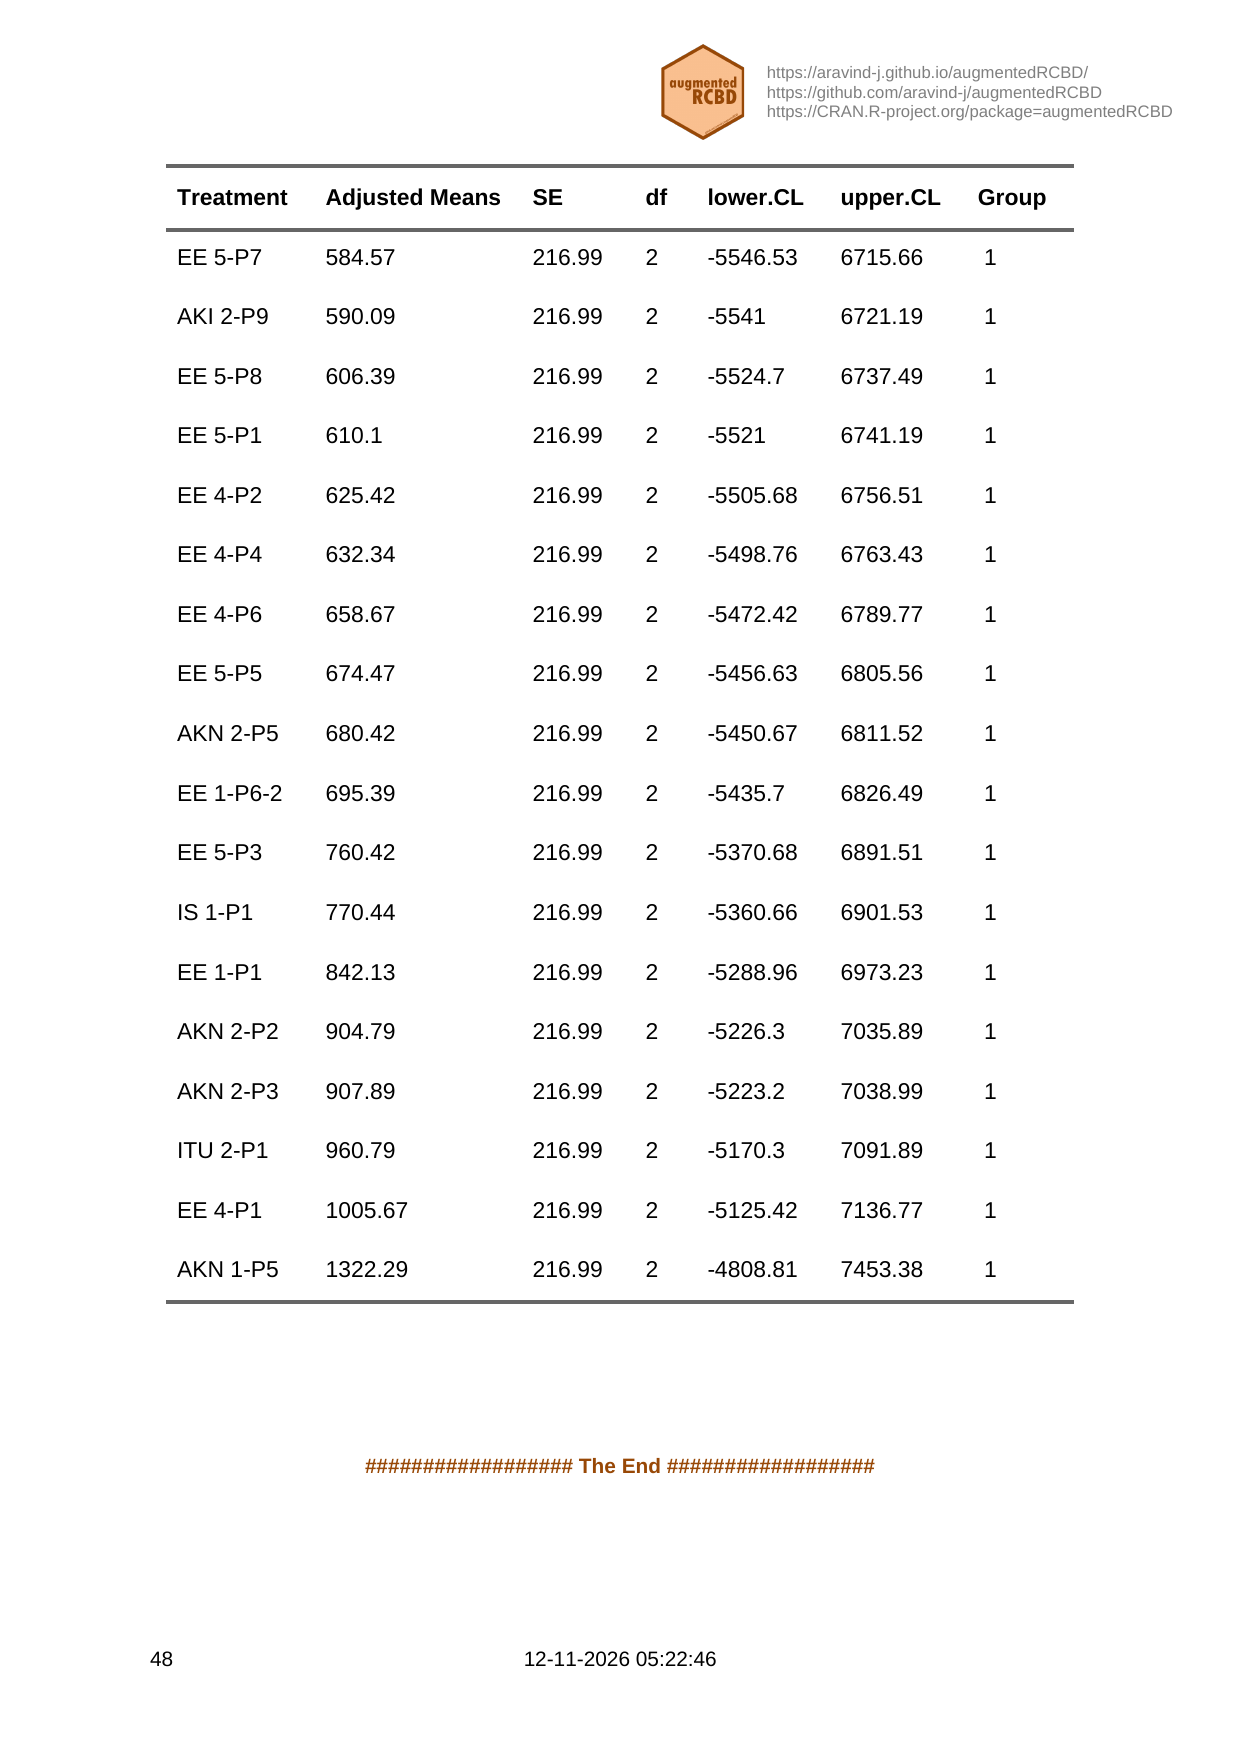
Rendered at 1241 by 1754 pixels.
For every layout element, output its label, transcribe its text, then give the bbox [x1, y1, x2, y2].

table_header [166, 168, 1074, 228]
picture [661, 44, 745, 140]
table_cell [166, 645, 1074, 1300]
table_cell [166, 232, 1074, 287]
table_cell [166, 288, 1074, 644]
text ################## The End ################## [150, 1454, 1090, 1478]
